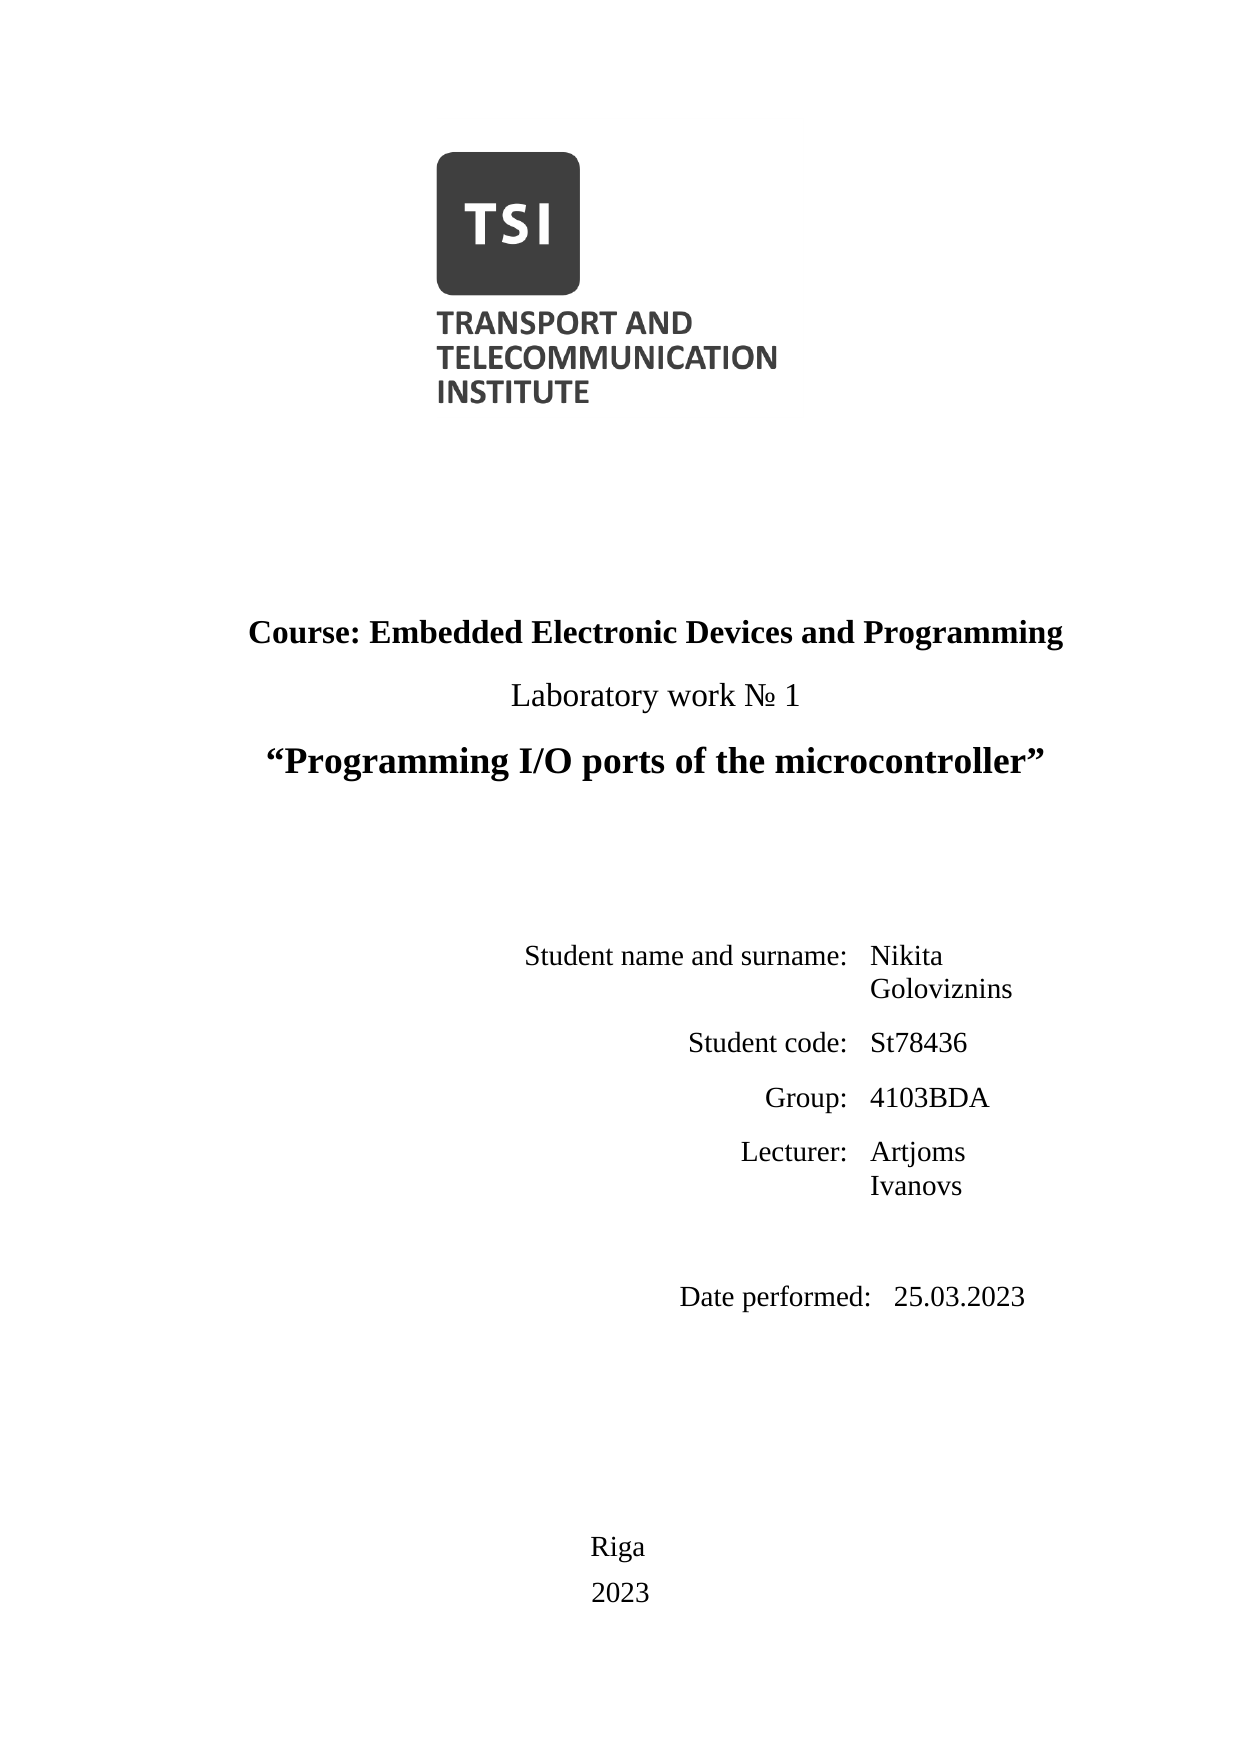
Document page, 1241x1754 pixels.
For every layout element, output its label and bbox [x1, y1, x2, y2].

picture [436, 118, 804, 418]
